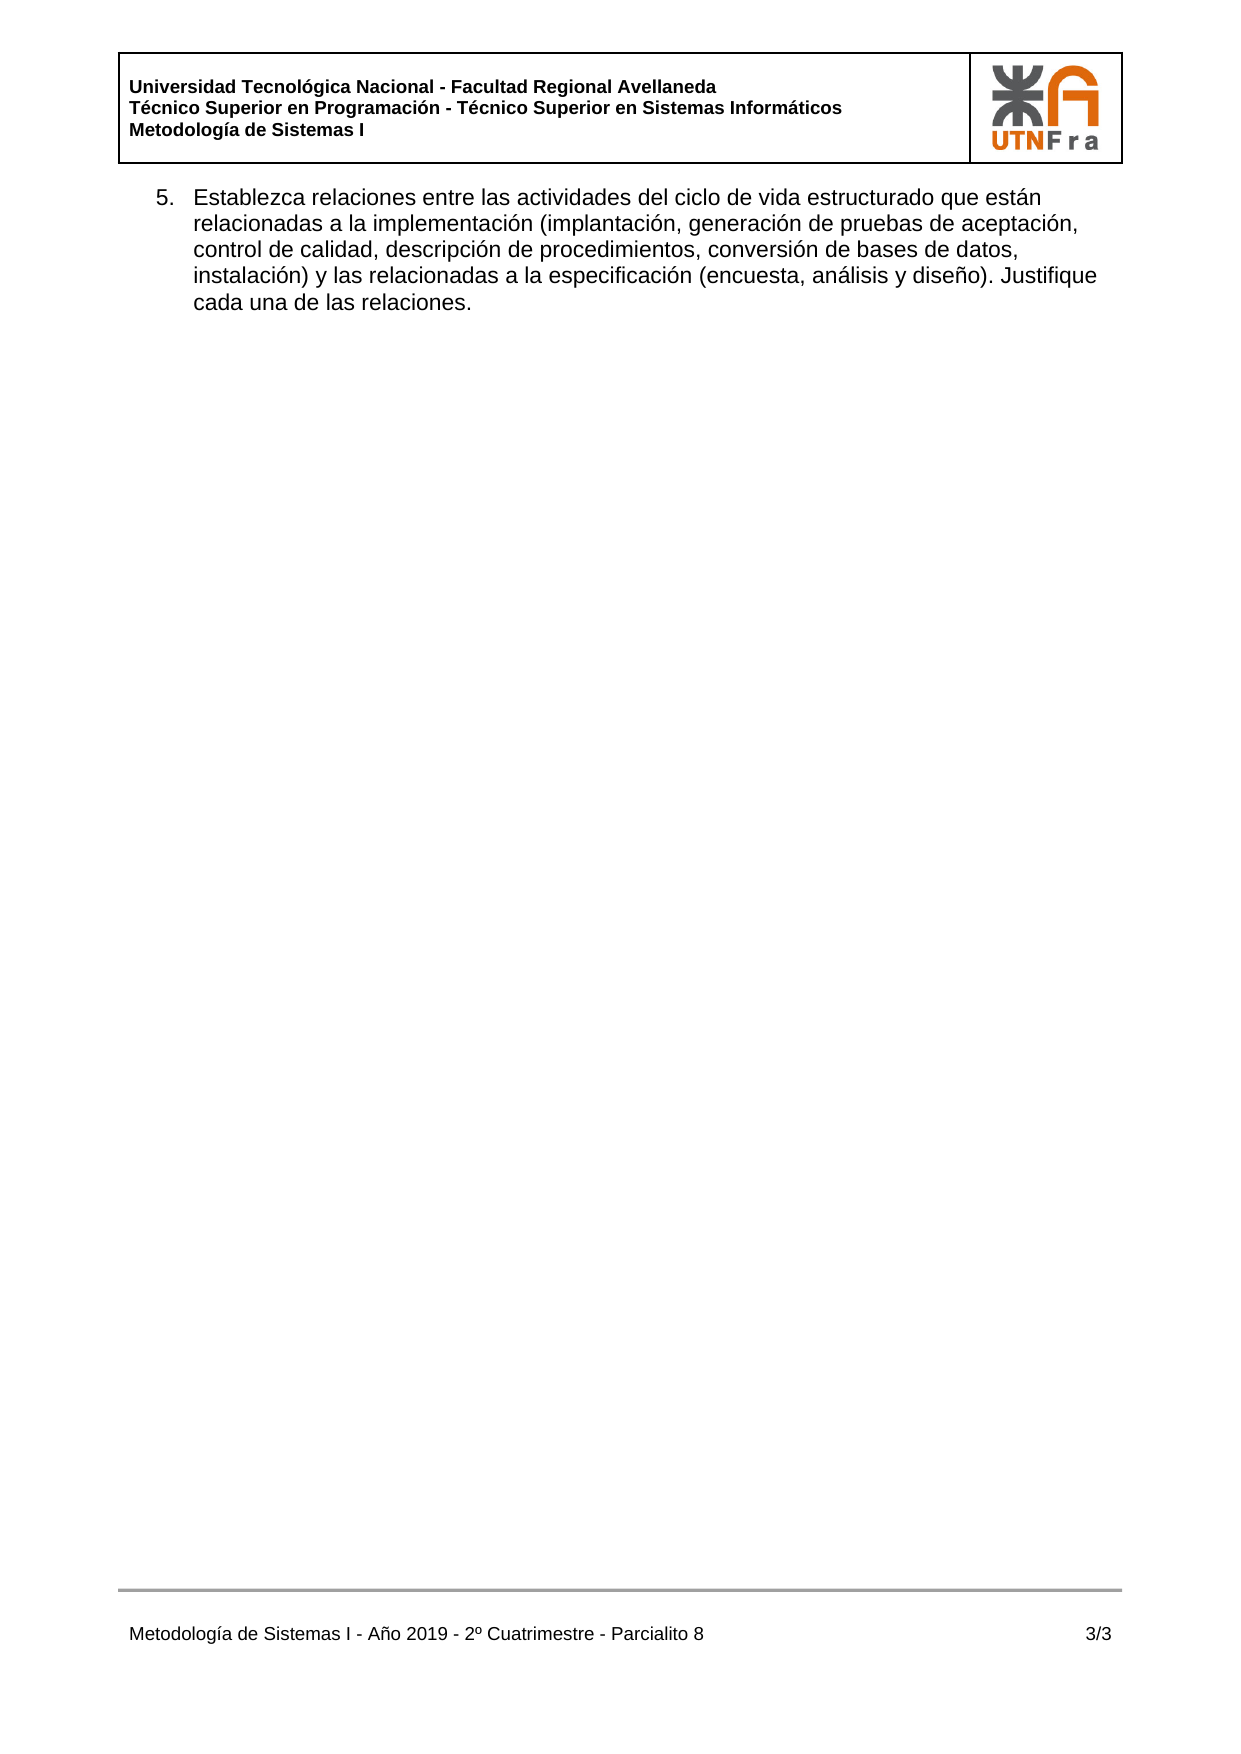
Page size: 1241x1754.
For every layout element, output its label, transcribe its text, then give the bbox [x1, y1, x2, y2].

list Establezca relaciones entre las actividades del ciclo de vida estructurado que están relacionadas a la implementación (implantación, generación de pruebas de aceptación, control de calidad, descripción de procedimientos, conversión de bases de datos, instalación) y las relacionadas a la especificación (encuesta, análisis y diseño). Justifique cada una de las relaciones. [156, 183, 1122, 315]
picture [990, 64, 1102, 152]
